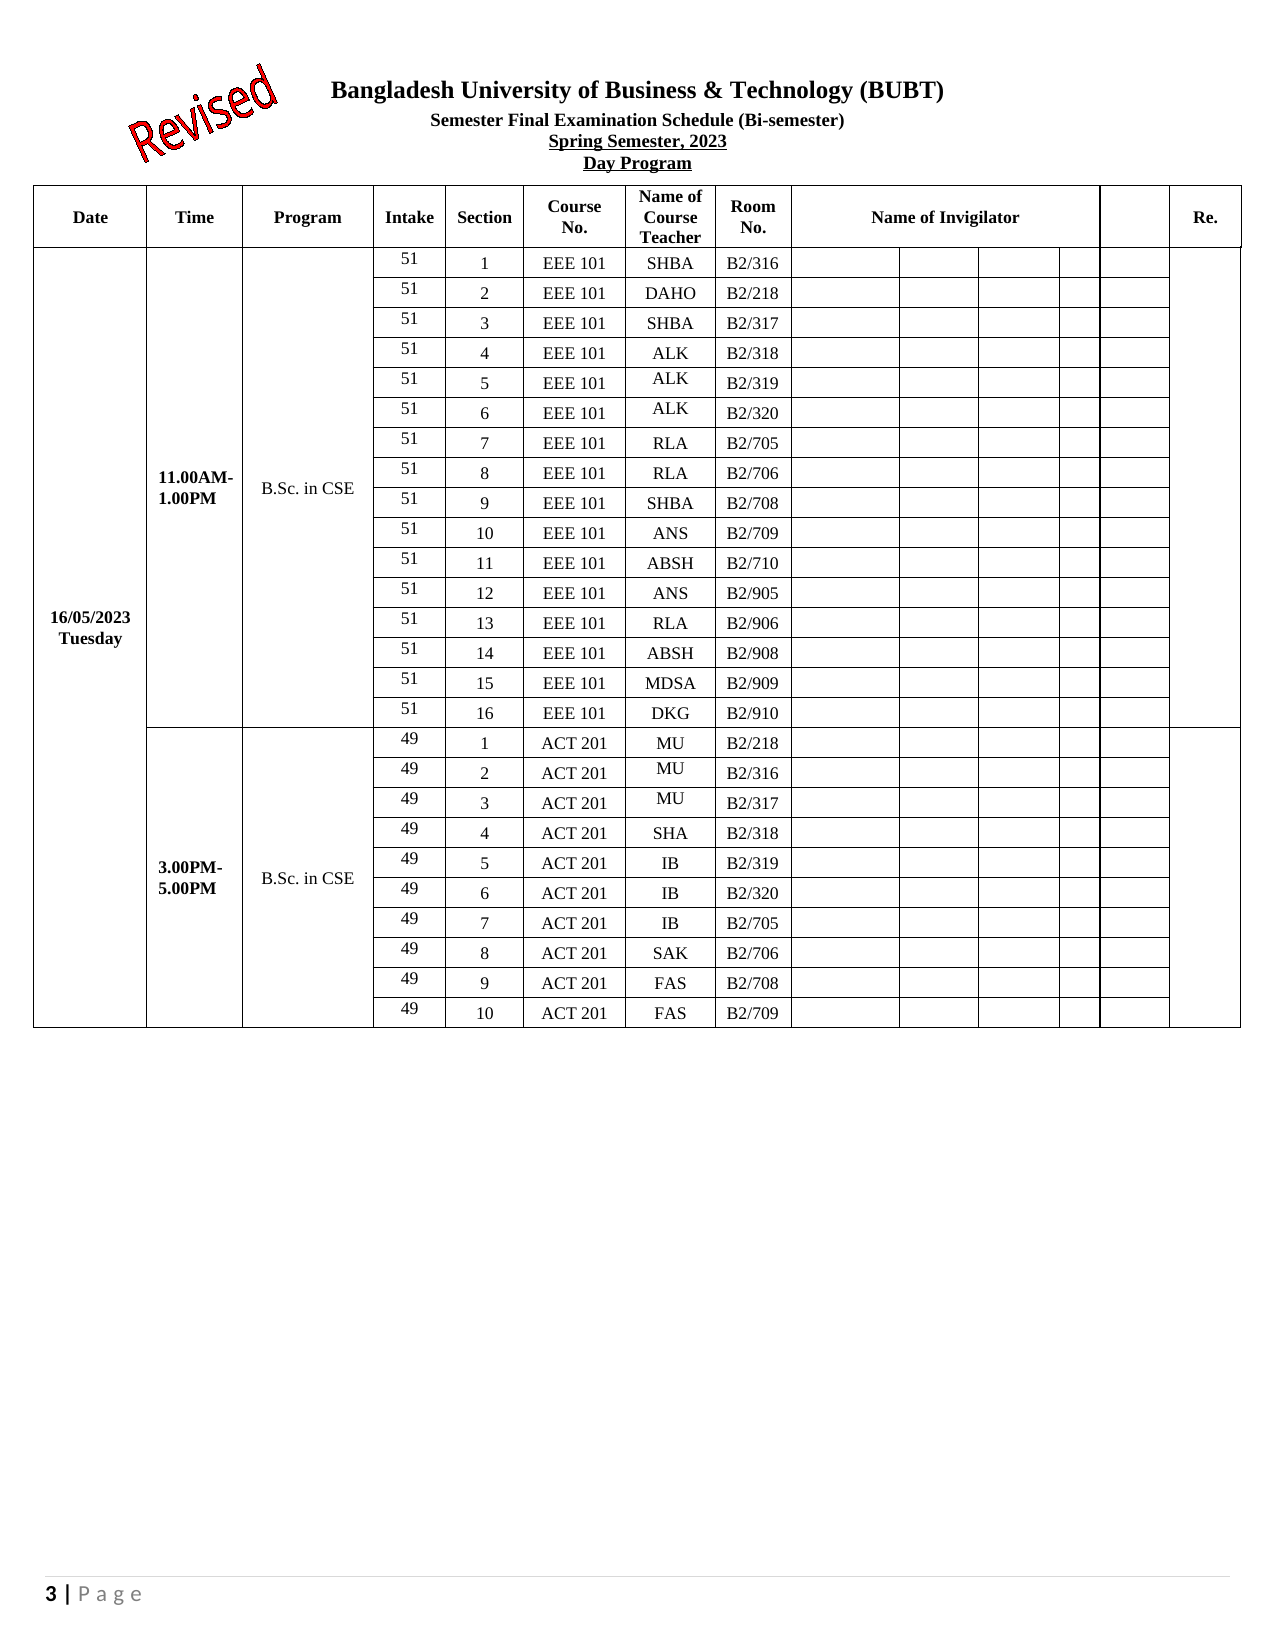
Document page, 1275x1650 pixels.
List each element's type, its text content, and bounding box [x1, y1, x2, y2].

table_cell [1060, 608, 1099, 637]
table_cell [979, 338, 1059, 367]
table_cell B2/317 [716, 788, 791, 817]
table_cell RLA [626, 428, 715, 457]
table_cell 11.00AM-1.00PM [147, 248, 242, 727]
table_cell ACT 201 [524, 818, 625, 847]
table_cell IB [626, 848, 715, 877]
table_cell 51 [374, 428, 445, 457]
table_cell [1101, 548, 1169, 577]
table_cell 4 [446, 818, 523, 847]
table_cell B2/710 [716, 548, 791, 577]
table_cell B2/905 [716, 578, 791, 607]
table_cell 13 [446, 608, 523, 637]
table_cell B2/709 [716, 518, 791, 547]
table_cell [1060, 248, 1099, 277]
table_cell [979, 908, 1059, 937]
table_cell ABSH [626, 548, 715, 577]
table_cell [1060, 668, 1099, 697]
table_cell [979, 578, 1059, 607]
table_cell 49 [374, 908, 445, 937]
table_cell B2/708 [716, 968, 791, 997]
table_cell EEE 101 [524, 308, 625, 337]
table_cell MDSA [626, 668, 715, 697]
table_cell [792, 758, 899, 787]
table_cell B2/908 [716, 638, 791, 667]
table_cell [900, 608, 978, 637]
table_cell [1060, 758, 1099, 787]
table_cell 11 [446, 548, 523, 577]
table_cell EEE 101 [524, 398, 625, 427]
table_cell [792, 488, 899, 517]
table_cell 49 [374, 728, 445, 757]
table_cell [979, 458, 1059, 487]
table_cell B2/319 [716, 368, 791, 397]
table_cell [1060, 878, 1099, 907]
table_cell B.Sc. in CSE [243, 728, 373, 1027]
table_cell [979, 428, 1059, 457]
table_cell B2/218 [716, 728, 791, 757]
table_cell [1060, 458, 1099, 487]
table_cell [900, 458, 978, 487]
table_cell 51 [374, 278, 445, 307]
table_cell IB [626, 878, 715, 907]
table_cell [900, 818, 978, 847]
table_header Date [34, 186, 146, 247]
table_cell 12 [446, 578, 523, 607]
table_cell [900, 938, 978, 967]
table_cell [979, 278, 1059, 307]
table_cell EEE 101 [524, 668, 625, 697]
table_cell ALK [626, 338, 715, 367]
table_cell B2/320 [716, 878, 791, 907]
table_cell 51 [374, 668, 445, 697]
table_cell MU [626, 758, 715, 787]
table_cell ACT 201 [524, 938, 625, 967]
table_cell 49 [374, 848, 445, 877]
table_header Time [147, 186, 242, 247]
table_cell [1101, 578, 1169, 607]
table_cell [900, 998, 978, 1027]
table_cell 4 [446, 338, 523, 367]
table_cell [900, 728, 978, 757]
table_cell B2/319 [716, 848, 791, 877]
table_cell 1 [446, 248, 523, 277]
table_cell [1060, 968, 1099, 997]
table_cell [792, 668, 899, 697]
table_cell ACT 201 [524, 968, 625, 997]
table_cell [979, 488, 1059, 517]
table_cell [792, 638, 899, 667]
table_cell ACT 201 [524, 908, 625, 937]
table_cell [1060, 308, 1099, 337]
table_cell [792, 968, 899, 997]
table_cell 10 [446, 518, 523, 547]
table_cell [979, 368, 1059, 397]
table_cell 51 [374, 308, 445, 337]
table_cell EEE 101 [524, 638, 625, 667]
table_cell [900, 968, 978, 997]
table_cell [979, 518, 1059, 547]
table_cell RLA [626, 608, 715, 637]
table_cell [1101, 788, 1169, 817]
table_cell [979, 878, 1059, 907]
table_cell 8 [446, 458, 523, 487]
table_cell 9 [446, 488, 523, 517]
table_cell 49 [374, 878, 445, 907]
table_cell [792, 788, 899, 817]
table_cell EEE 101 [524, 428, 625, 457]
table_cell 49 [374, 938, 445, 967]
table_header Course No. [524, 186, 625, 247]
table_cell ACT 201 [524, 878, 625, 907]
table_cell [1060, 518, 1099, 547]
table_cell EEE 101 [524, 248, 625, 277]
table_cell 1 [446, 728, 523, 757]
table_cell [792, 518, 899, 547]
table_cell [900, 638, 978, 667]
table_cell [979, 548, 1059, 577]
table_cell [792, 428, 899, 457]
table_cell [1060, 428, 1099, 457]
table_cell [1101, 638, 1169, 667]
table_cell 49 [374, 968, 445, 997]
table_cell 49 [374, 998, 445, 1027]
table_cell [979, 308, 1059, 337]
table_cell ALK [626, 368, 715, 397]
table_cell 2 [446, 278, 523, 307]
table_cell EEE 101 [524, 578, 625, 607]
table_cell 51 [374, 608, 445, 637]
table_cell 9 [446, 968, 523, 997]
table_cell [1060, 398, 1099, 427]
table_cell 49 [374, 788, 445, 817]
table_cell [1101, 998, 1169, 1027]
table_header Section [446, 186, 523, 247]
table_cell EEE 101 [524, 608, 625, 637]
table_cell [979, 248, 1059, 277]
table_header [1101, 186, 1169, 247]
table_cell [979, 638, 1059, 667]
table_cell [900, 758, 978, 787]
table_cell [979, 818, 1059, 847]
table_cell [792, 278, 899, 307]
table_cell EEE 101 [524, 548, 625, 577]
table_cell [1101, 698, 1169, 727]
table_cell 2 [446, 758, 523, 787]
table_cell [1101, 848, 1169, 877]
table_cell 51 [374, 578, 445, 607]
table_cell 8 [446, 938, 523, 967]
table_cell [979, 698, 1059, 727]
table_cell [979, 668, 1059, 697]
table_cell [1060, 788, 1099, 817]
table_cell 51 [374, 368, 445, 397]
table_cell [1060, 638, 1099, 667]
table_cell EEE 101 [524, 458, 625, 487]
table_cell [1101, 488, 1169, 517]
table_cell [1060, 278, 1099, 307]
table_cell [1060, 578, 1099, 607]
table_cell B2/910 [716, 698, 791, 727]
table_cell MU [626, 788, 715, 817]
table_cell ACT 201 [524, 758, 625, 787]
table_cell B2/708 [716, 488, 791, 517]
table_cell [979, 998, 1059, 1027]
table_cell 51 [374, 698, 445, 727]
table_cell B2/318 [716, 818, 791, 847]
table_cell 51 [374, 398, 445, 427]
table_cell 3.00PM-5.00PM [147, 728, 242, 1027]
table_cell [1060, 728, 1099, 757]
table_cell [1060, 548, 1099, 577]
table_cell SHBA [626, 308, 715, 337]
table_cell [792, 338, 899, 367]
table_cell [792, 818, 899, 847]
table_cell 51 [374, 638, 445, 667]
table_header Name of Course Teacher [626, 186, 715, 247]
table_cell [1101, 968, 1169, 997]
table_cell EEE 101 [524, 368, 625, 397]
table_cell [792, 908, 899, 937]
table_cell [1101, 338, 1169, 367]
table_cell [1101, 518, 1169, 547]
table_cell [900, 428, 978, 457]
table_cell 6 [446, 398, 523, 427]
table_cell [792, 368, 899, 397]
table_cell ABSH [626, 638, 715, 667]
table_cell [900, 578, 978, 607]
table_cell FAS [626, 968, 715, 997]
table_cell [792, 878, 899, 907]
table_cell 7 [446, 908, 523, 937]
table_cell EEE 101 [524, 488, 625, 517]
table_cell B2/705 [716, 428, 791, 457]
table_header Room No. [716, 186, 791, 247]
table_cell 51 [374, 248, 445, 277]
table_cell [792, 848, 899, 877]
table_cell [792, 698, 899, 727]
table_cell [1060, 818, 1099, 847]
table_cell B2/218 [716, 278, 791, 307]
table_cell IB [626, 908, 715, 937]
table_cell ANS [626, 578, 715, 607]
table_cell [792, 728, 899, 757]
table_cell 49 [374, 818, 445, 847]
table_cell MU [626, 728, 715, 757]
table_cell ANS [626, 518, 715, 547]
table_cell [900, 488, 978, 517]
table_cell [900, 908, 978, 937]
table_cell B2/909 [716, 668, 791, 697]
table_cell [1060, 368, 1099, 397]
table_cell [1101, 758, 1169, 787]
table_cell ACT 201 [524, 728, 625, 757]
table_cell [1101, 398, 1169, 427]
table_cell 51 [374, 548, 445, 577]
table_cell ACT 201 [524, 848, 625, 877]
table_cell [979, 398, 1059, 427]
table_cell ALK [626, 398, 715, 427]
table_cell 5 [446, 368, 523, 397]
table_cell [792, 578, 899, 607]
table_cell [1060, 338, 1099, 367]
table_cell [979, 848, 1059, 877]
table_cell [900, 308, 978, 337]
table_cell 51 [374, 518, 445, 547]
table_cell B2/706 [716, 458, 791, 487]
table_cell [1101, 668, 1169, 697]
table_cell [1101, 938, 1169, 967]
table_cell [1060, 698, 1099, 727]
table_cell SAK [626, 938, 715, 967]
table_cell [900, 248, 978, 277]
table_cell 51 [374, 458, 445, 487]
table_cell [1101, 908, 1169, 937]
table_cell B2/317 [716, 308, 791, 337]
table_cell [1060, 908, 1099, 937]
table_cell 16/05/2023 Tuesday [34, 248, 146, 1027]
table_cell B2/705 [716, 908, 791, 937]
table_cell [792, 548, 899, 577]
table_cell [792, 608, 899, 637]
table_cell [979, 728, 1059, 757]
table_cell [1101, 308, 1169, 337]
table_cell ACT 201 [524, 788, 625, 817]
table_cell 6 [446, 878, 523, 907]
table_cell [1060, 998, 1099, 1027]
table_cell [900, 788, 978, 817]
table_cell [792, 458, 899, 487]
table_cell DAHO [626, 278, 715, 307]
table_header Name of Invigilator [792, 186, 1099, 247]
table_cell [1101, 428, 1169, 457]
table_cell [900, 368, 978, 397]
table_cell 5 [446, 848, 523, 877]
table_cell B2/316 [716, 758, 791, 787]
table_cell 7 [446, 428, 523, 457]
table_cell [792, 248, 899, 277]
table_cell [792, 938, 899, 967]
table_cell [1170, 248, 1240, 727]
table_cell [1101, 818, 1169, 847]
table_cell [1101, 368, 1169, 397]
table_cell B2/318 [716, 338, 791, 367]
table_cell EEE 101 [524, 698, 625, 727]
table_header Program [243, 186, 373, 247]
table_cell SHA [626, 818, 715, 847]
table_cell B2/906 [716, 608, 791, 637]
table_cell [900, 278, 978, 307]
table_cell B2/709 [716, 998, 791, 1027]
table_cell [979, 608, 1059, 637]
table_cell 15 [446, 668, 523, 697]
table_cell [979, 968, 1059, 997]
table_cell [1101, 728, 1169, 757]
table_cell [1060, 488, 1099, 517]
table_cell FAS [626, 998, 715, 1027]
table_cell EEE 101 [524, 278, 625, 307]
table_cell EEE 101 [524, 518, 625, 547]
table_cell SHBA [626, 248, 715, 277]
table_cell [1101, 878, 1169, 907]
table_cell ACT 201 [524, 998, 625, 1027]
table_cell DKG [626, 698, 715, 727]
table_cell [792, 308, 899, 337]
table_cell [1101, 278, 1169, 307]
table_header Re. [1170, 186, 1241, 247]
table_cell [900, 848, 978, 877]
table_cell [1170, 728, 1240, 1027]
table_cell 10 [446, 998, 523, 1027]
table_cell B2/706 [716, 938, 791, 967]
table_cell 51 [374, 338, 445, 367]
table_cell 3 [446, 788, 523, 817]
table_cell [900, 338, 978, 367]
table_cell [1101, 608, 1169, 637]
table_cell 51 [374, 488, 445, 517]
table_cell [900, 398, 978, 427]
table_cell B.Sc. in CSE [243, 248, 373, 727]
table_cell [900, 698, 978, 727]
table_cell [979, 758, 1059, 787]
table_cell [900, 518, 978, 547]
table_cell [792, 998, 899, 1027]
table_cell [900, 668, 978, 697]
table_cell [1101, 248, 1169, 277]
table_cell [900, 548, 978, 577]
table_cell [792, 398, 899, 427]
table_cell RLA [626, 458, 715, 487]
table_cell 14 [446, 638, 523, 667]
table_cell B2/320 [716, 398, 791, 427]
table_cell 3 [446, 308, 523, 337]
table_cell [979, 938, 1059, 967]
table_cell [1101, 458, 1169, 487]
table_cell [1060, 848, 1099, 877]
table_cell B2/316 [716, 248, 791, 277]
table_cell EEE 101 [524, 338, 625, 367]
table_cell [979, 788, 1059, 817]
table_cell 16 [446, 698, 523, 727]
table_cell SHBA [626, 488, 715, 517]
table_cell 49 [374, 758, 445, 787]
table_cell [900, 878, 978, 907]
table_cell [1060, 938, 1099, 967]
table_header Intake [374, 186, 445, 247]
